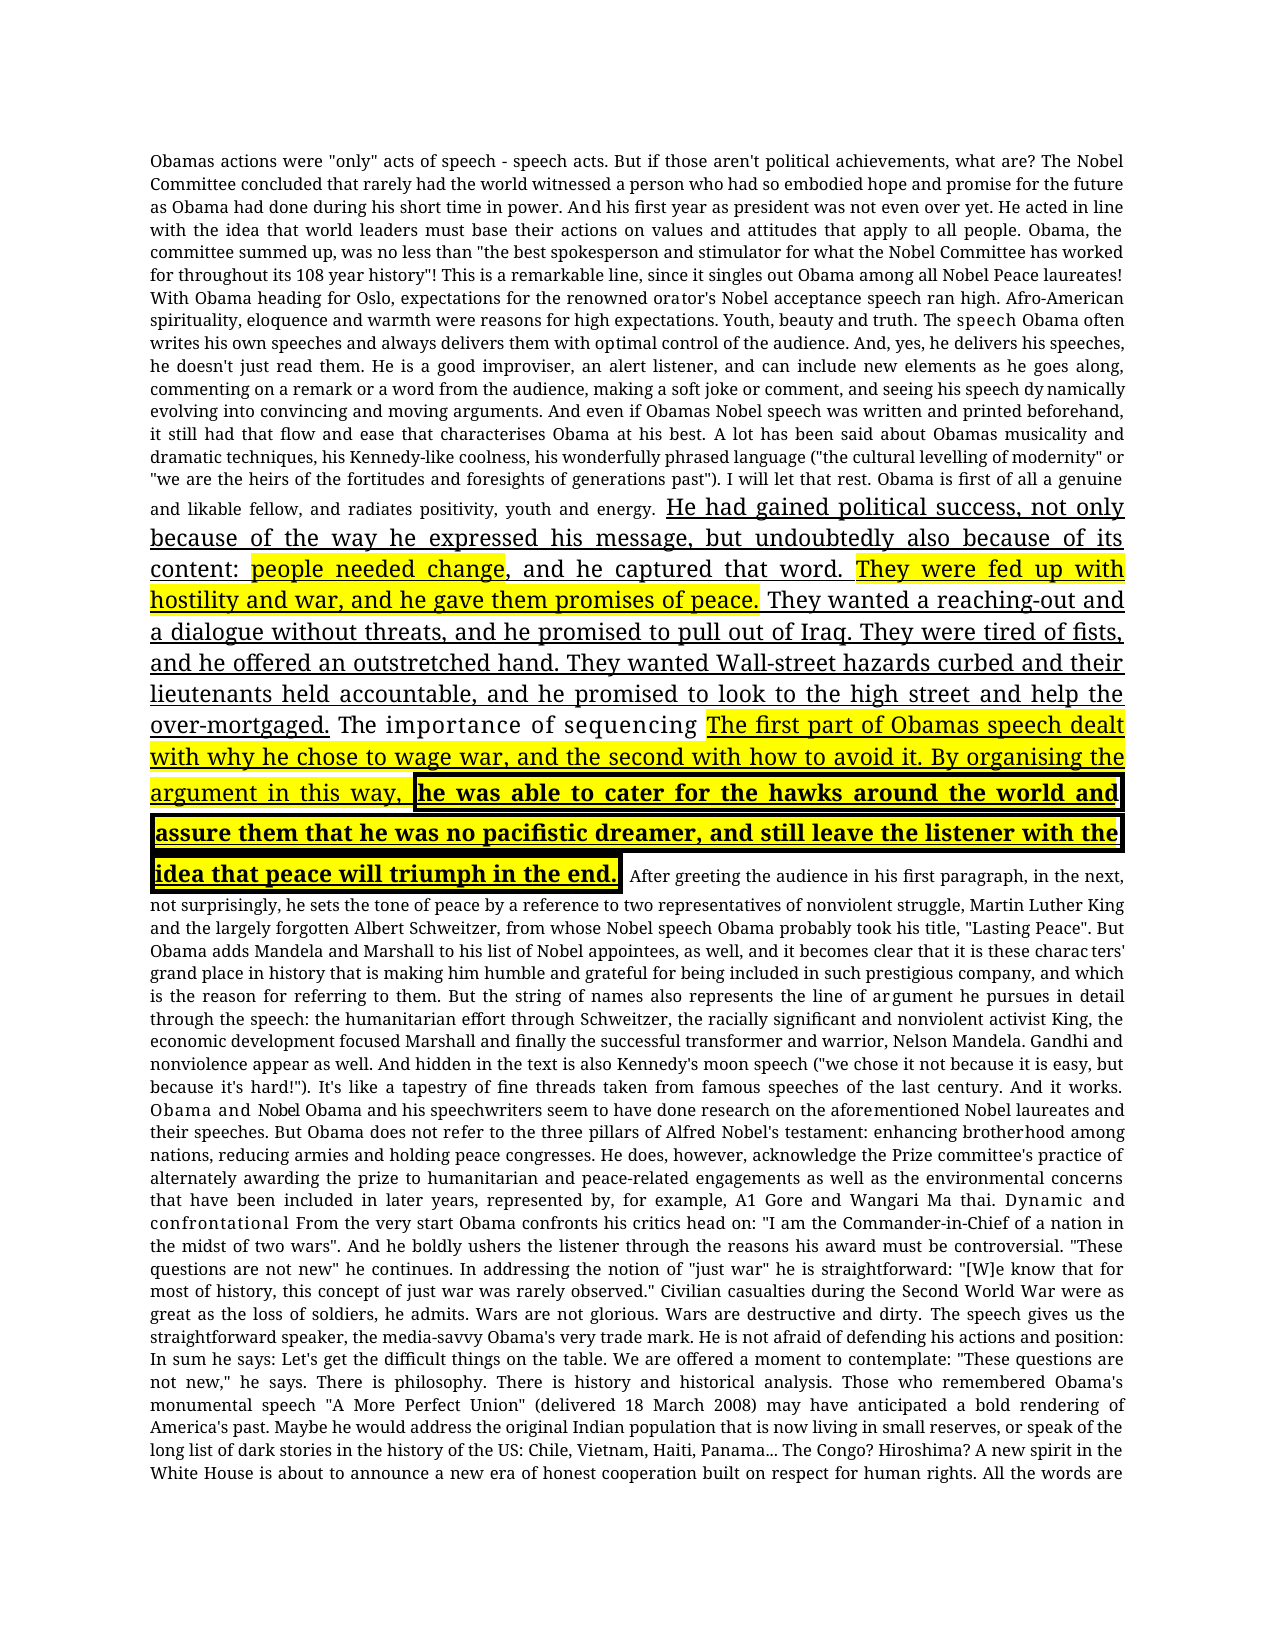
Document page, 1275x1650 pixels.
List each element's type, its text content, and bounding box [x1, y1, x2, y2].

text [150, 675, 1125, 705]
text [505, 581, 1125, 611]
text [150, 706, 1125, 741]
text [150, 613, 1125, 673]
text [150, 853, 1125, 1484]
